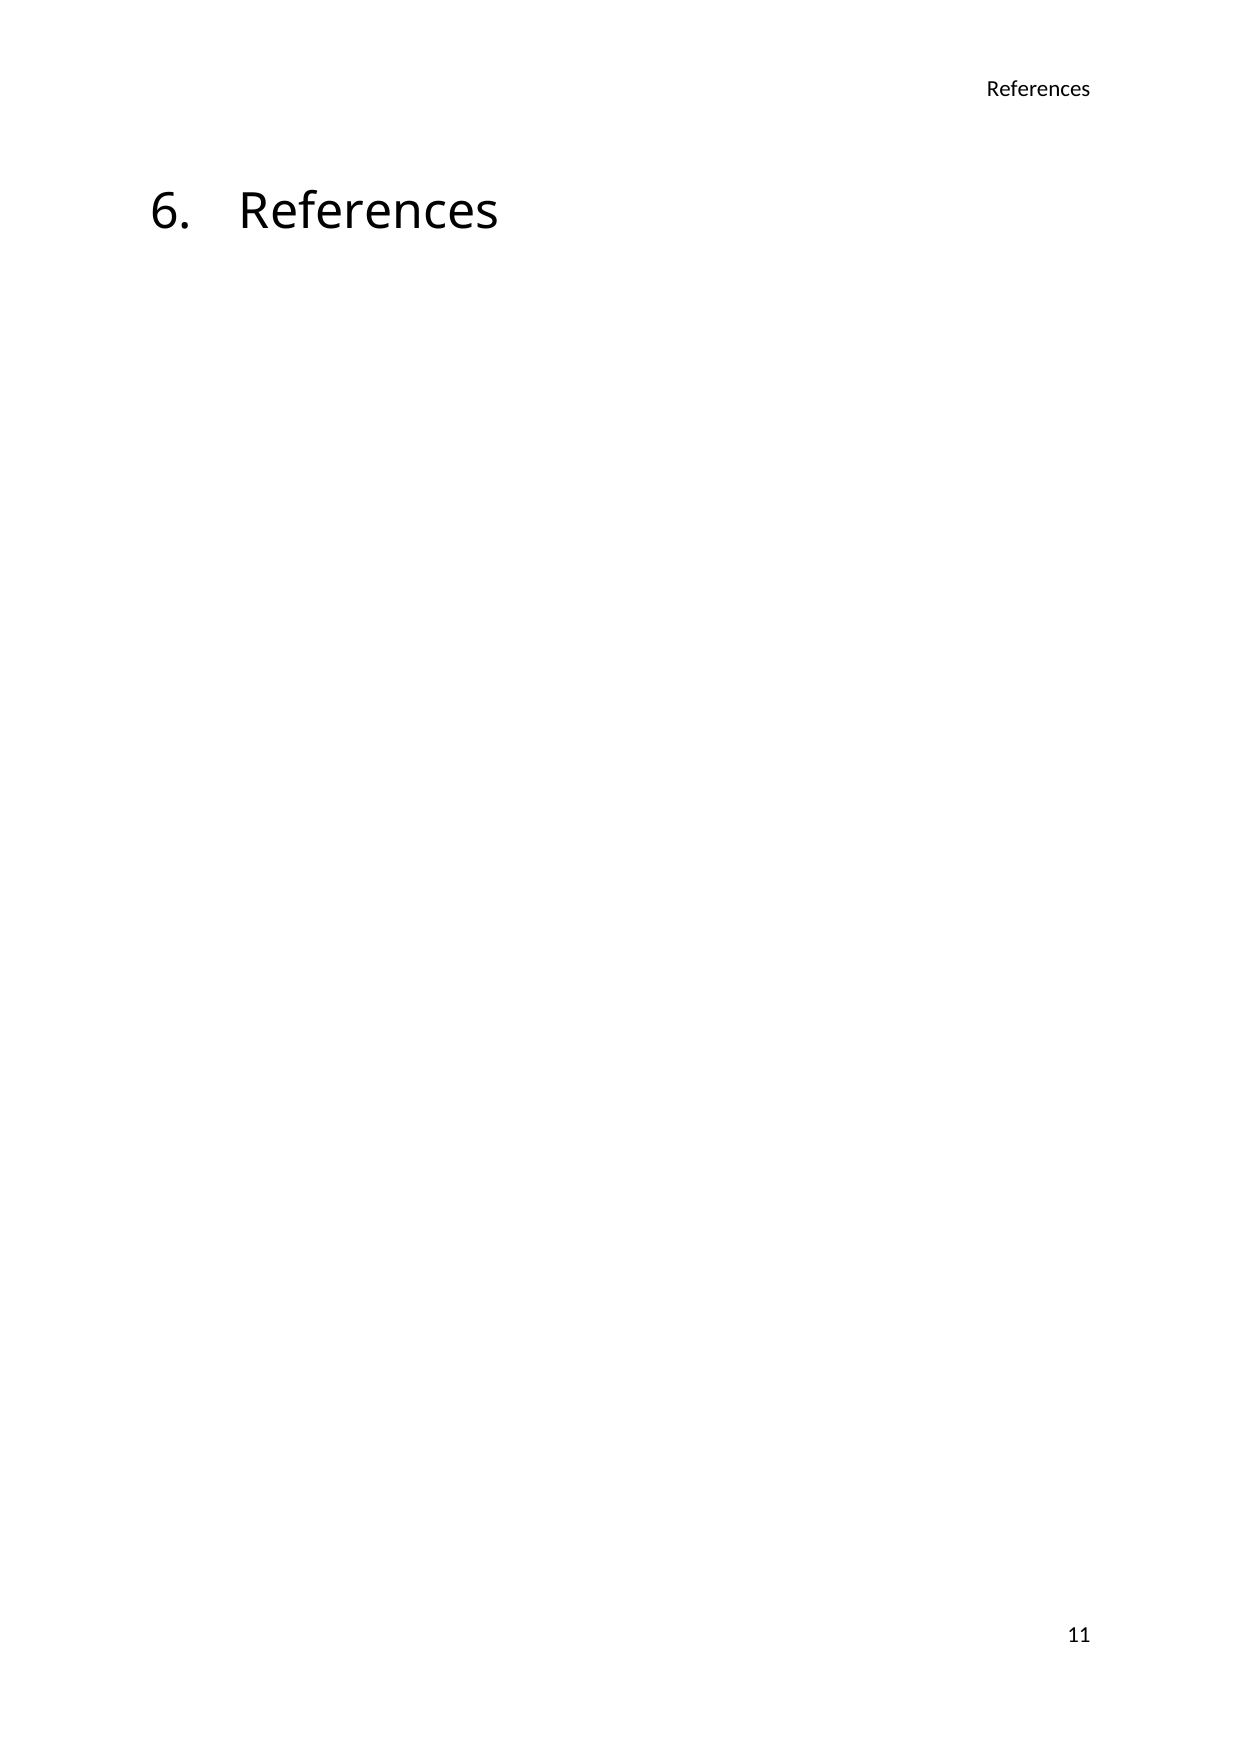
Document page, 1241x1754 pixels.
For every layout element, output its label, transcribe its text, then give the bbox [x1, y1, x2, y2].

subtitle References [150, 175, 1090, 243]
